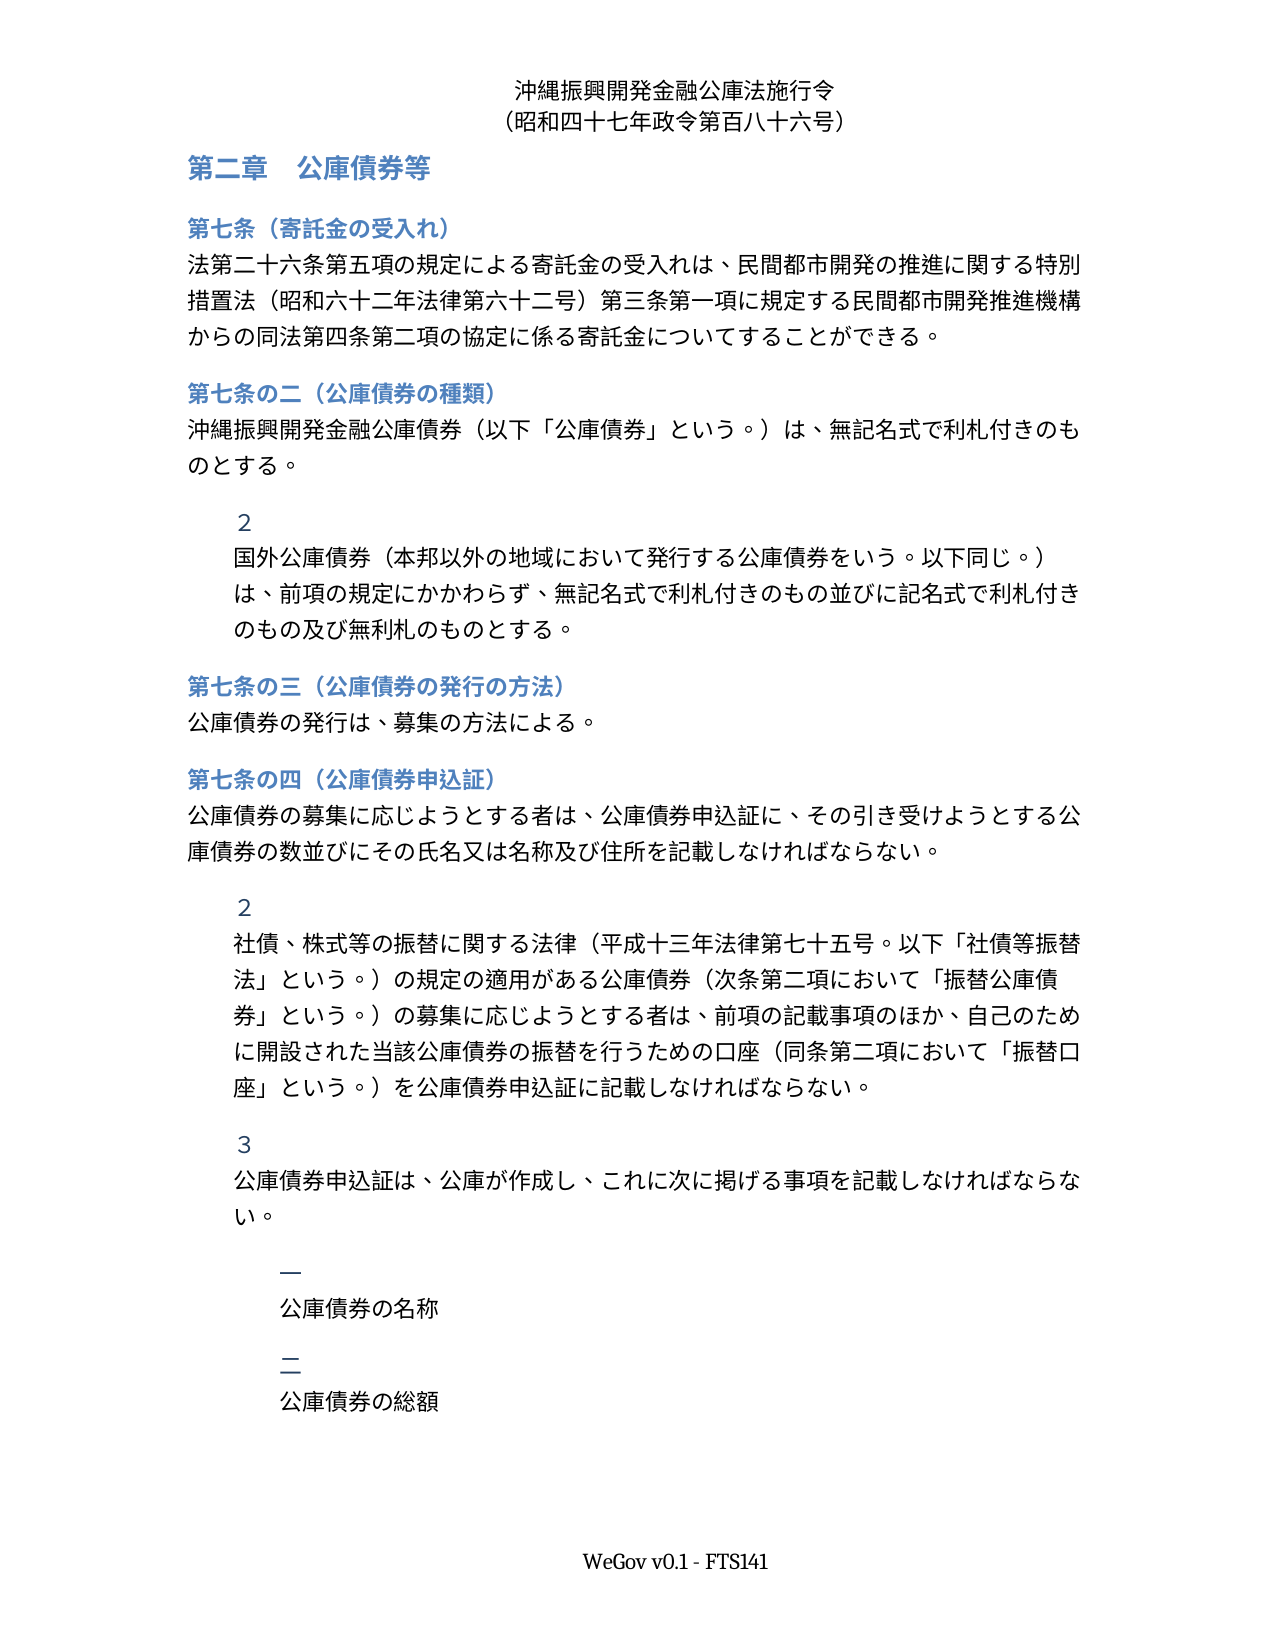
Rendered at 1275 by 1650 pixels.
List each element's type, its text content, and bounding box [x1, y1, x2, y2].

subtitle 第二章 公庫債券等 [187, 150, 1087, 187]
text 法第二十六条第五項の規定による寄託金の受入れは、民間都市開発の推進に関する特別措置法（昭和六十二年法律第六十二号）第三条第一項に規定する民間都市開発推進機構からの同法第四条第二項の協定に係る寄託金についてすることができる。 [187, 249, 1087, 352]
subtitle 第七条（寄託金の受入れ） [187, 213, 1087, 244]
text 沖縄振興開発金融公庫債券（以下「公庫債券」という。）は、無記名式で利札付きのものとする。 [187, 414, 1087, 481]
subtitle 第七条の二（公庫債券の種類） [187, 378, 1087, 409]
subtitle ３ [233, 1129, 1087, 1160]
subtitle ２ [233, 892, 1087, 924]
text 公庫債券の発行は、募集の方法による。 [187, 707, 1087, 738]
text 国外公庫債券（本邦以外の地域において発行する公庫債券をいう。以下同じ。）は、前項の規定にかかわらず、無記名式で利札付きのもの並びに記名式で利札付きのもの及び無利札のものとする。 [233, 542, 1087, 646]
subtitle 二 [279, 1350, 1087, 1381]
text 公庫債券の総額 [279, 1386, 1087, 1417]
subtitle 第七条の三（公庫債券の発行の方法） [187, 671, 1087, 702]
subtitle ２ [233, 506, 1087, 538]
text 公庫債券の名称 [279, 1293, 1087, 1325]
subtitle 第七条の四（公庫債券申込証） [187, 764, 1087, 795]
text 社債、株式等の振替に関する法律（平成十三年法律第七十五号。以下「社債等振替法」という。）の規定の適用がある公庫債券（次条第二項において「振替公庫債券」という。）の募集に応じようとする者は、前項の記載事項のほか、自己のために開設された当該公庫債券の振替を行うための口座（同条第二項において「振替口座」という。）を公庫債券申込証に記載しなければならない。 [233, 928, 1087, 1103]
text 公庫債券の募集に応じようとする者は、公庫債券申込証に、その引き受けようとする公庫債券の数並びにその氏名又は名称及び住所を記載しなければならない。 [187, 800, 1087, 867]
subtitle 一 [279, 1257, 1087, 1289]
text 公庫債券申込証は、公庫が作成し、これに次に掲げる事項を記載しなければならない。 [233, 1165, 1087, 1232]
